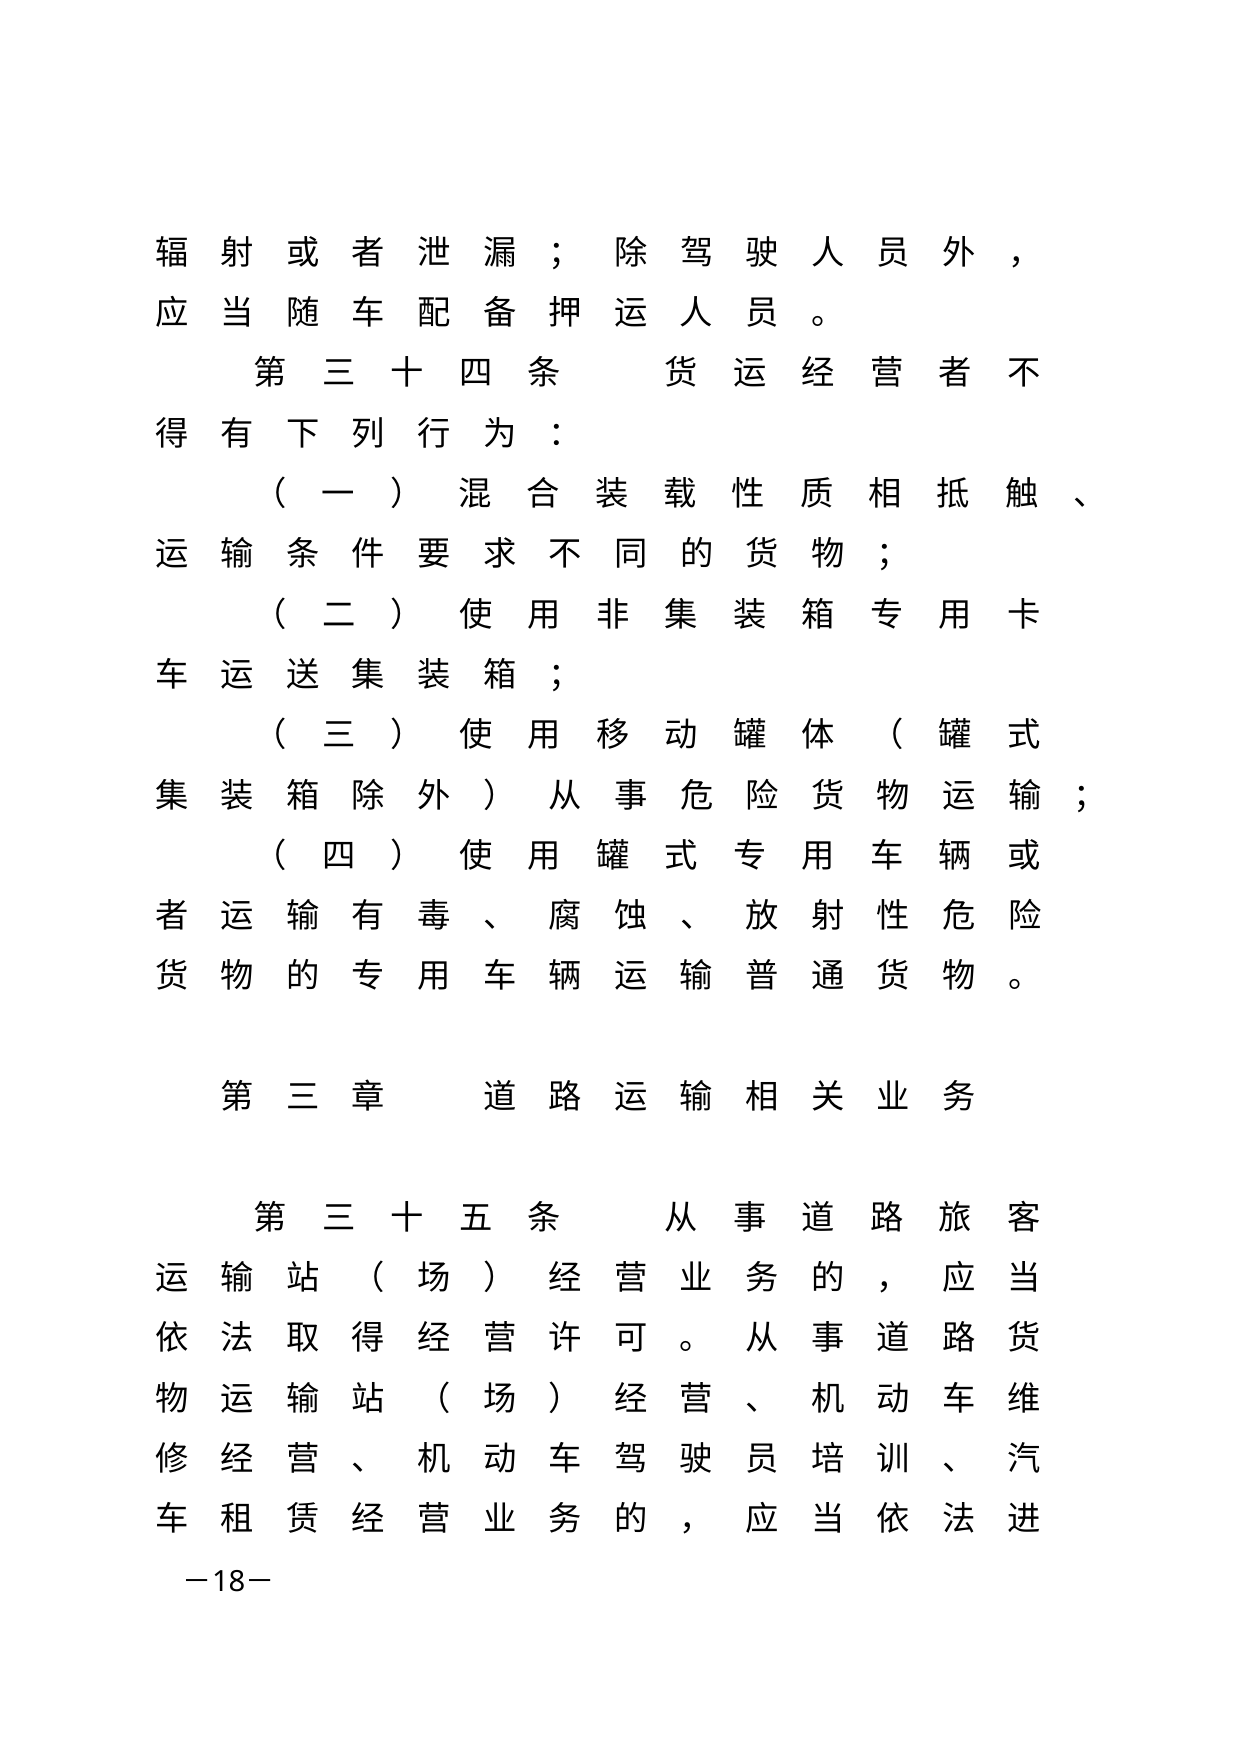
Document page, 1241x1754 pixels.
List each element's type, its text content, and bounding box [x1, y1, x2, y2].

text （二）使用非集装箱专用卡车运送集装箱； [155, 581, 1073, 702]
text 第三十四条 货运经营者不得有下列行为： [155, 340, 1073, 461]
text （四）使用罐式专用车辆或者运输有毒、腐蚀、放射性危险货物的专用车辆运输普通货物。 [155, 823, 1073, 1003]
text 运输危险货物应当采取必要措施，防止危险货物燃烧、爆炸、辐射或者泄漏；除驾驶人员外，应当随车配备押运人员。 [155, 219, 1073, 340]
text 第三十五条 从事道路旅客运输站（场）经营业务的，应当依法取得经营许可。从事道路货物运输站（场）经营、机动车维修经营、机动车驾驶员培训、汽车租赁经营业务的，应当依法进行备案。 [155, 1184, 1073, 1546]
text （一）混合装载性质相抵触、运输条件要求不同的货物； [155, 461, 1073, 581]
text 第三章 道路运输相关业务 [155, 1064, 1073, 1124]
text （三）使用移动罐体（罐式集装箱除外）从事危险货物运输； [155, 702, 1073, 823]
